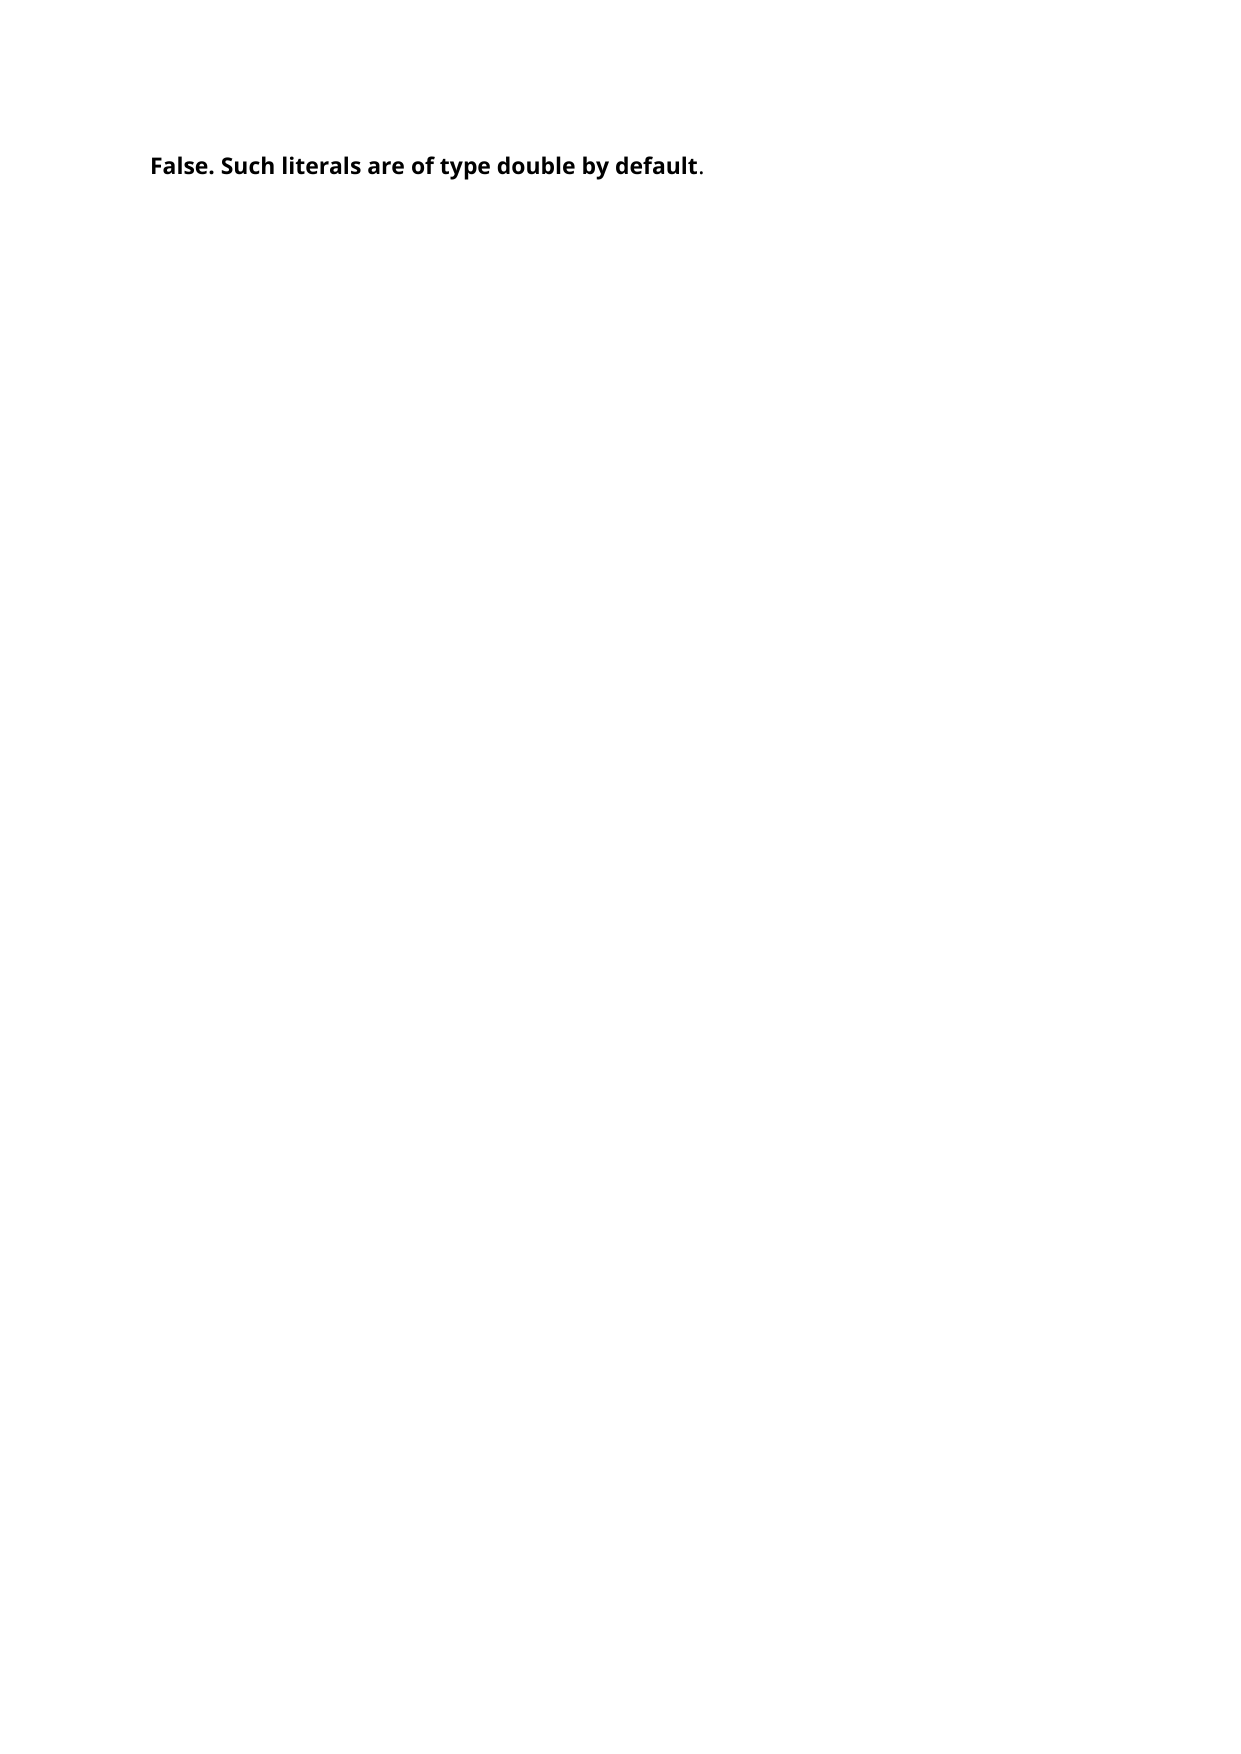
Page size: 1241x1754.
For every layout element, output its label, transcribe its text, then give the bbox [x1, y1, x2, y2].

text False. Such literals are of type double by default. [150, 150, 1090, 181]
